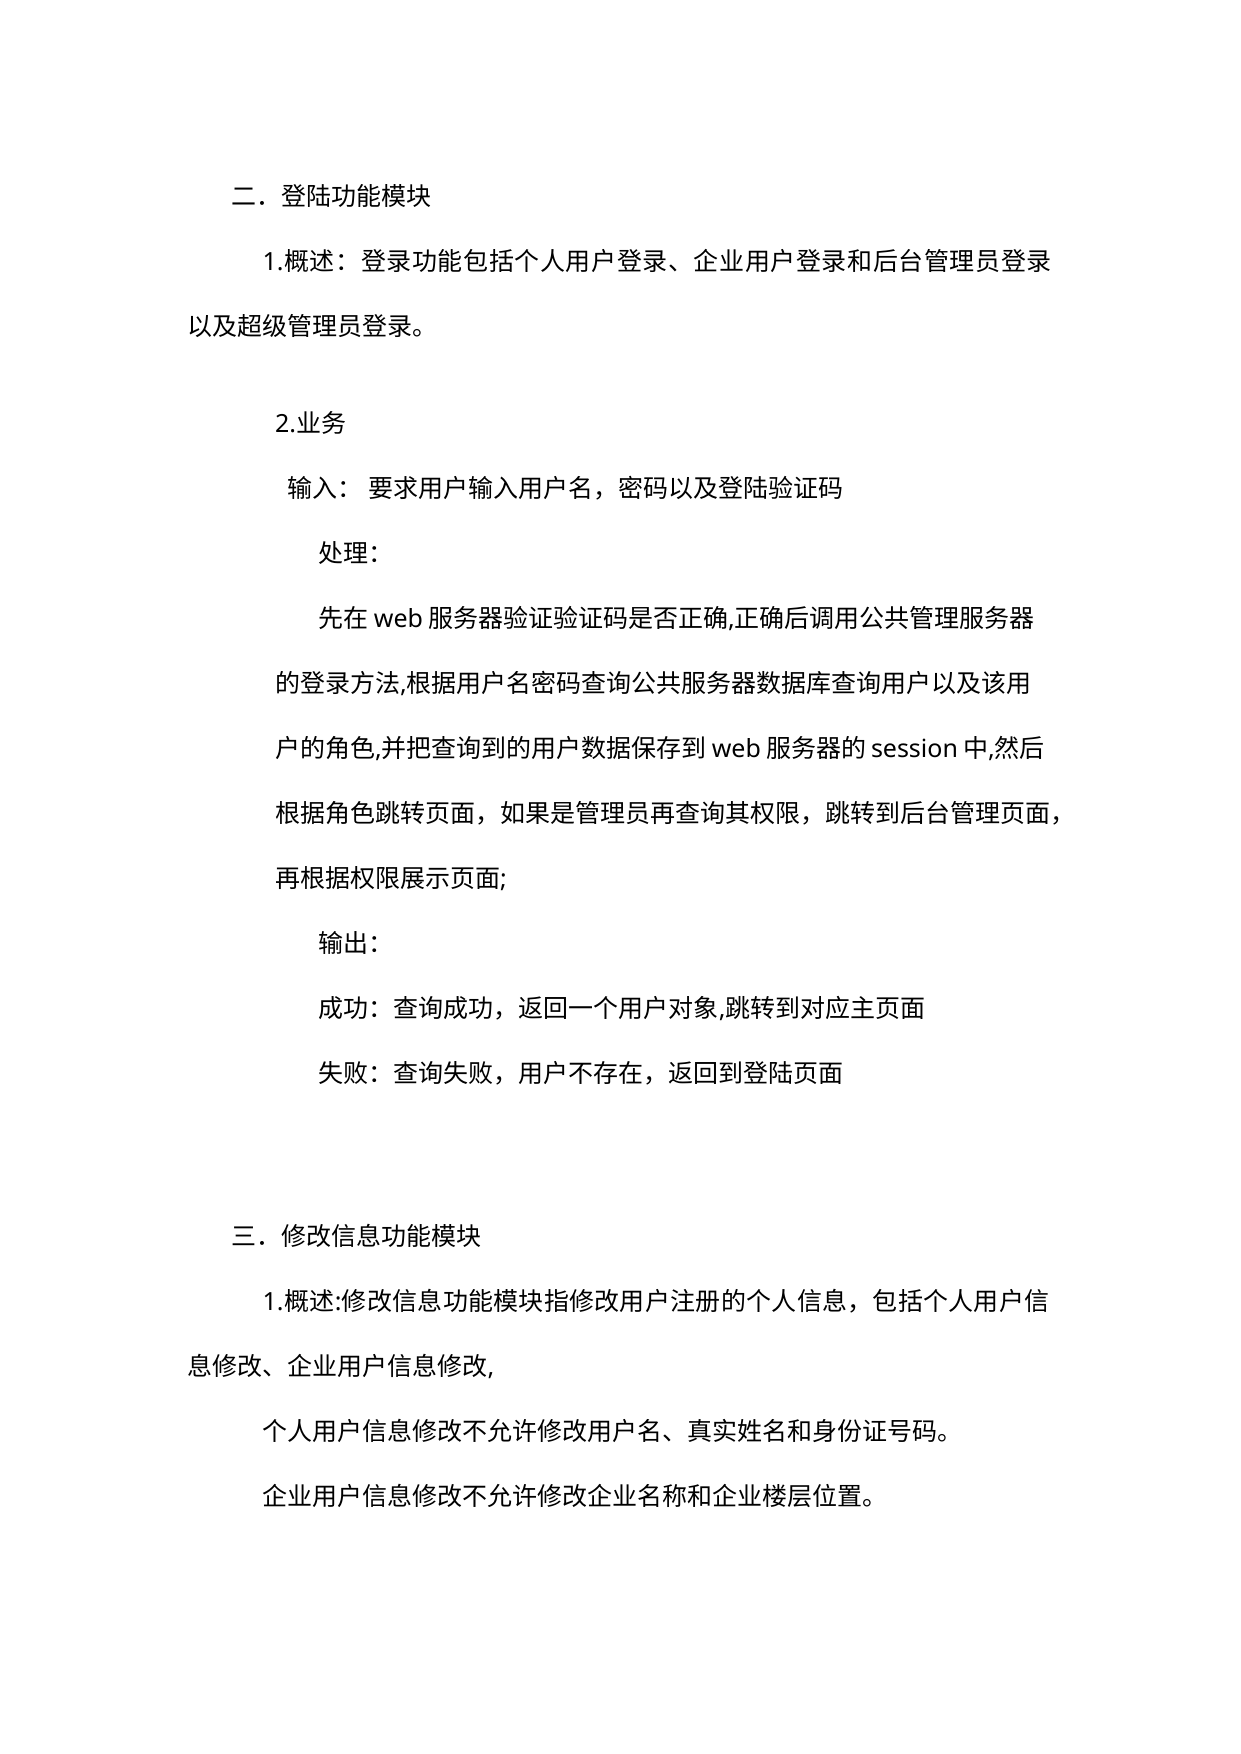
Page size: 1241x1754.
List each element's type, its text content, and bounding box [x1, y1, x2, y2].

text 个人用户信息修改不允许修改用户名、真实姓名和身份证号码。 [187, 1397, 1053, 1462]
text 1.概述：登录功能包括个人用户登录、企业用户登录和后台管理员登录以及超级管理员登录。 [187, 227, 1053, 357]
text 2.业务 [231, 389, 1053, 454]
text 企业用户信息修改不允许修改企业名称和企业楼层位置。 [187, 1462, 1053, 1527]
list 登陆功能模块 [187, 162, 1053, 227]
text 输入： 要求用户输入用户名，密码以及登陆验证码 [187, 454, 1053, 519]
text 成功：查询成功，返回一个用户对象,跳转到对应主页面 [275, 974, 1053, 1039]
text 1.概述:修改信息功能模块指修改用户注册的个人信息，包括个人用户信息修改、企业用户信息修改, [187, 1267, 1053, 1397]
text 失败：查询失败，用户不存在，返回到登陆页面 [275, 1039, 1053, 1104]
text 输出： [275, 909, 1053, 974]
text 处理： [275, 519, 1053, 584]
list 修改信息功能模块 [187, 1202, 1053, 1267]
text 先在web服务器验证验证码是否正确,正确后调用公共管理服务器的登录方法,根据用户名密码查询公共服务器数据库查询用户以及该用户的角色,并把查询到的用户数据保存到web服务器的session中,然后根据角色跳转页面，如果是管理员再查询其权限，跳转到后台管理页面，再根据权限展示页面; [275, 584, 1053, 909]
